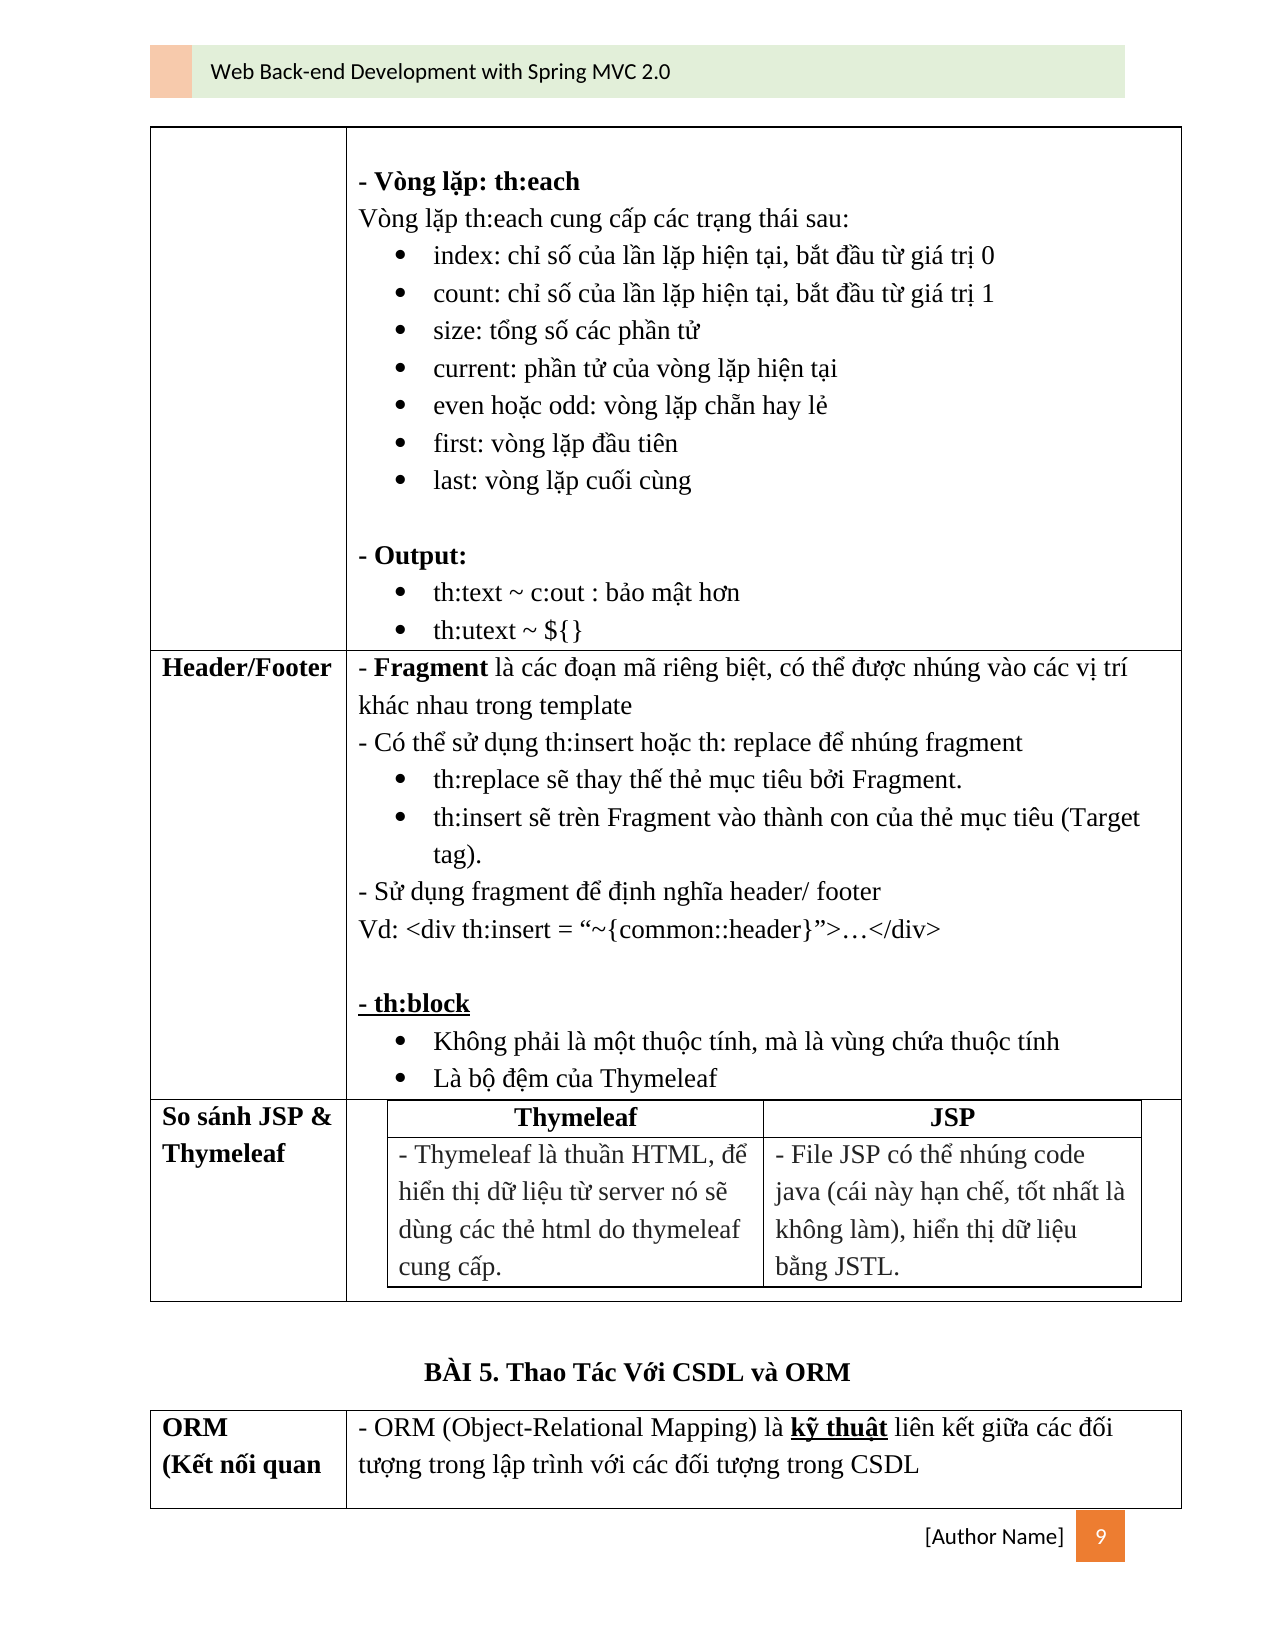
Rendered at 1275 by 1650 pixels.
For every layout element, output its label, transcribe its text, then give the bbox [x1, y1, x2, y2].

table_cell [151, 128, 346, 650]
table_cell Header/Footer [151, 651, 346, 1099]
table_cell So sánh JSP & Thymeleaf [151, 1100, 346, 1301]
table_cell [347, 1100, 1181, 1301]
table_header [151, 1411, 346, 1507]
text BÀI 5. Thao Tác Với CSDL và ORM [150, 1356, 1125, 1387]
table_cell - Fragment là các đoạn mã riêng biệt, có thể được nhúng vào các vị trí khác nhau trong template - Có thể sử dụng th:insert hoặc th: replace để nhúng fragment th:replace sẽ thay thế thẻ mục tiêu bởi Fragment. th:insert sẽ trèn Fragment vào thành con của thẻ mục tiêu (Target tag). - Sử dụng fragment để định nghĩa header/ footer Vd: <div th:insert = “~{common::header}”>…</div> - th:block Không phải là một thuộc tính, mà là vùng chứa thuộc tính Là bộ đệm của Thymeleaf [347, 651, 1181, 1099]
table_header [347, 1411, 1181, 1507]
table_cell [347, 128, 1181, 650]
